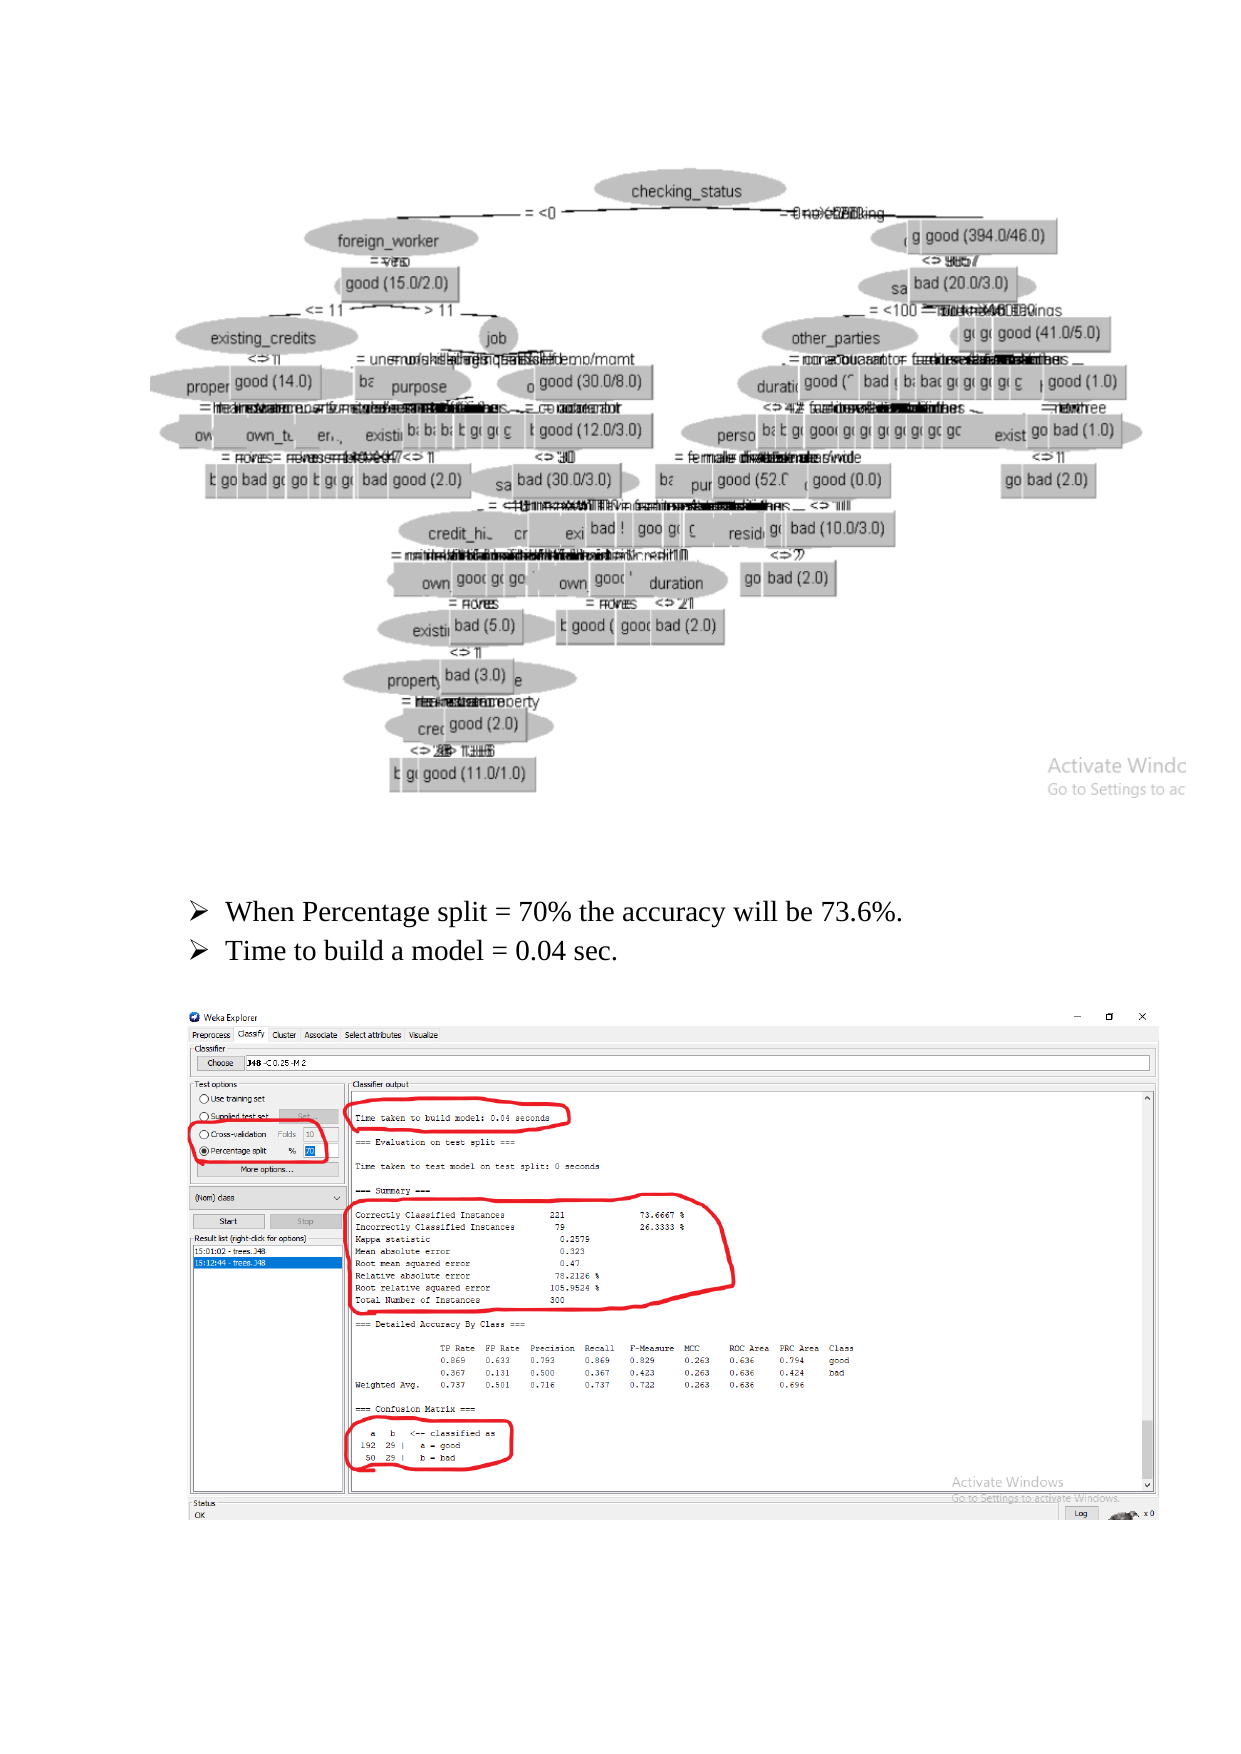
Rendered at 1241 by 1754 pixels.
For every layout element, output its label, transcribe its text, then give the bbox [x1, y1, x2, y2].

picture [150, 150, 1186, 800]
picture [187, 1010, 1160, 1520]
list When Percentage split = 70% the accuracy will be 73.6%. [187, 894, 1090, 928]
list Time to build a model = 0.04 sec. [187, 933, 1090, 966]
